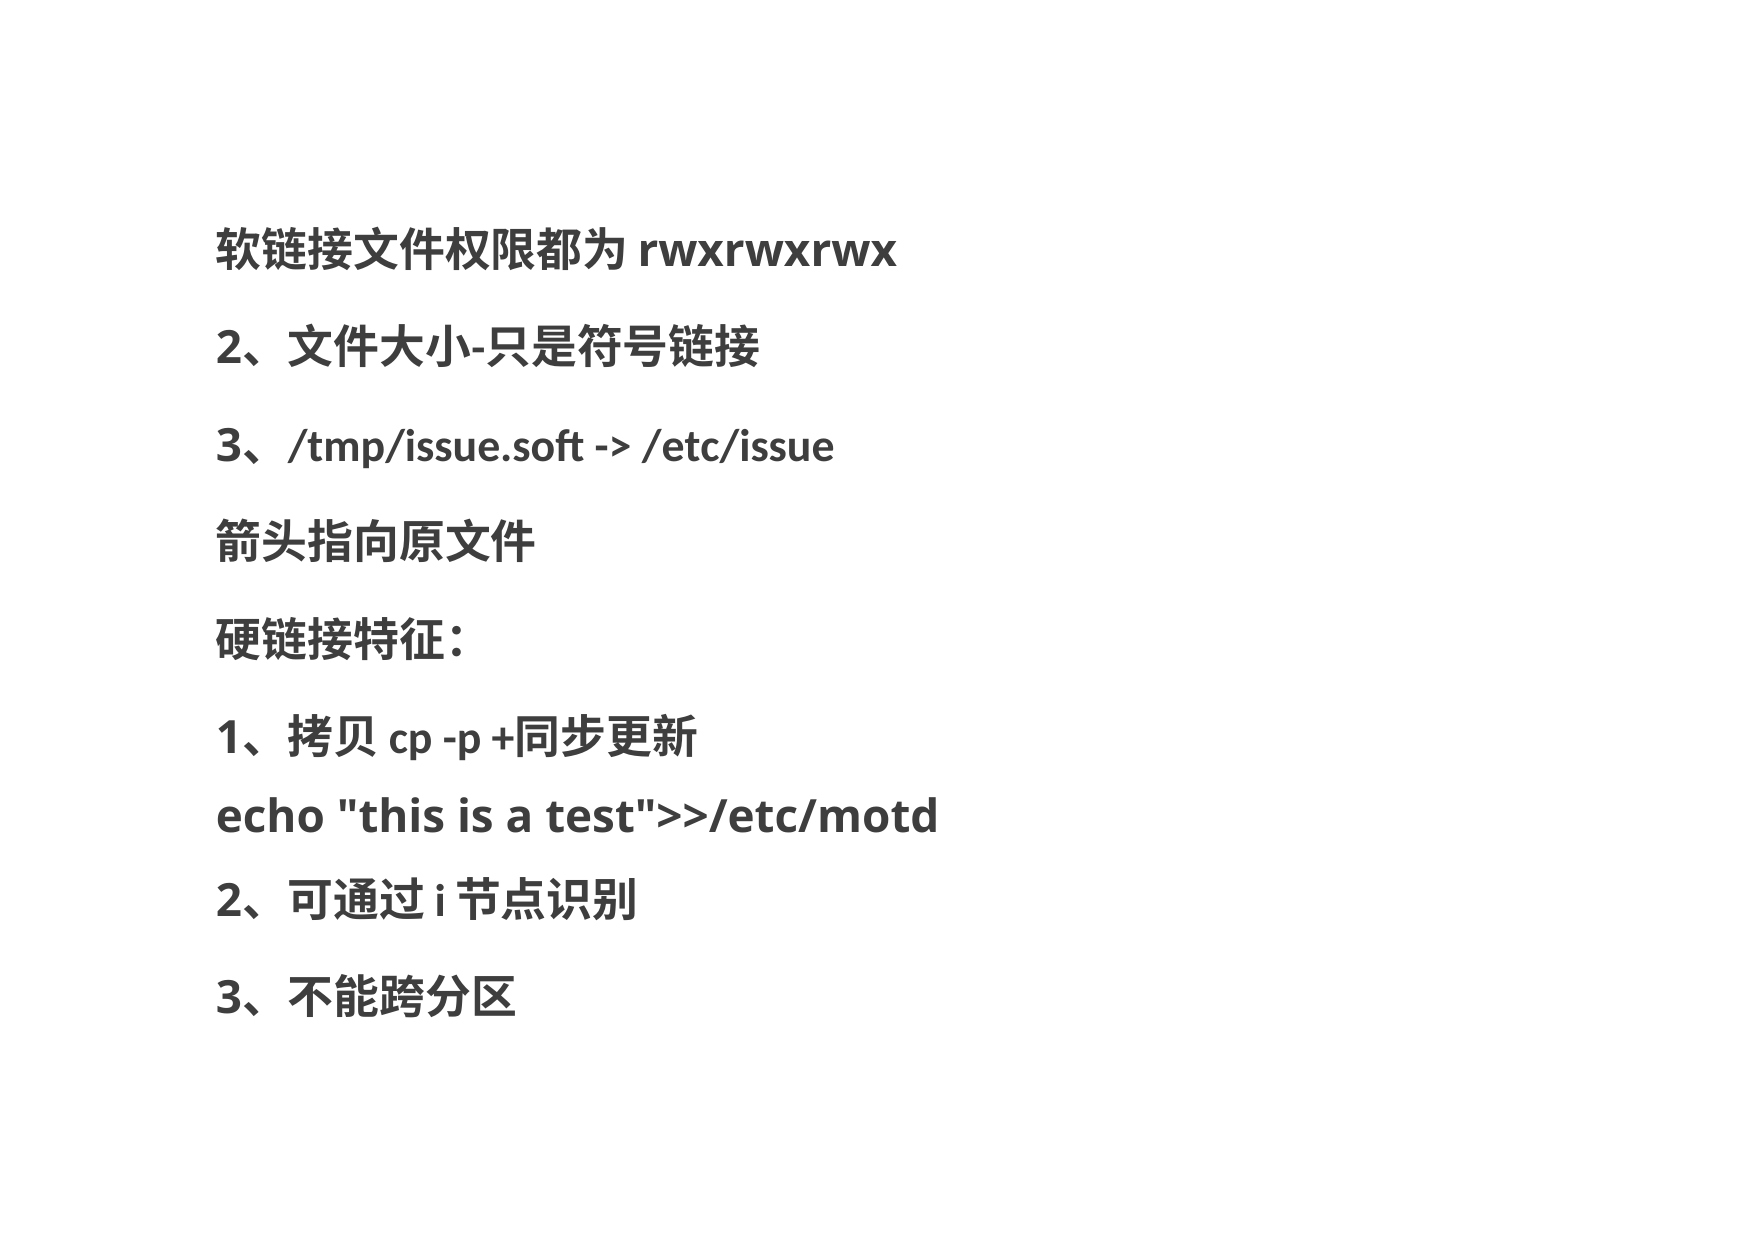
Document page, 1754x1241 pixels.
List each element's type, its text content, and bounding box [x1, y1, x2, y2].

text 硬链接特征： [216, 588, 1604, 685]
text 1、拷贝cp -p +同步更新 [216, 685, 1604, 783]
text echo "this is a test">>/etc/motd [216, 783, 1604, 848]
text 软链接文件权限都为rwxrwxrwx [216, 198, 1604, 295]
text 2、文件大小-只是符号链接 [216, 295, 1604, 393]
text 3、不能跨分区 [216, 945, 1604, 1043]
text 3、/tmp/issue.soft -> /etc/issue [216, 393, 1604, 490]
text 2、可通过i节点识别 [216, 848, 1604, 945]
text 箭头指向原文件 [216, 490, 1604, 588]
